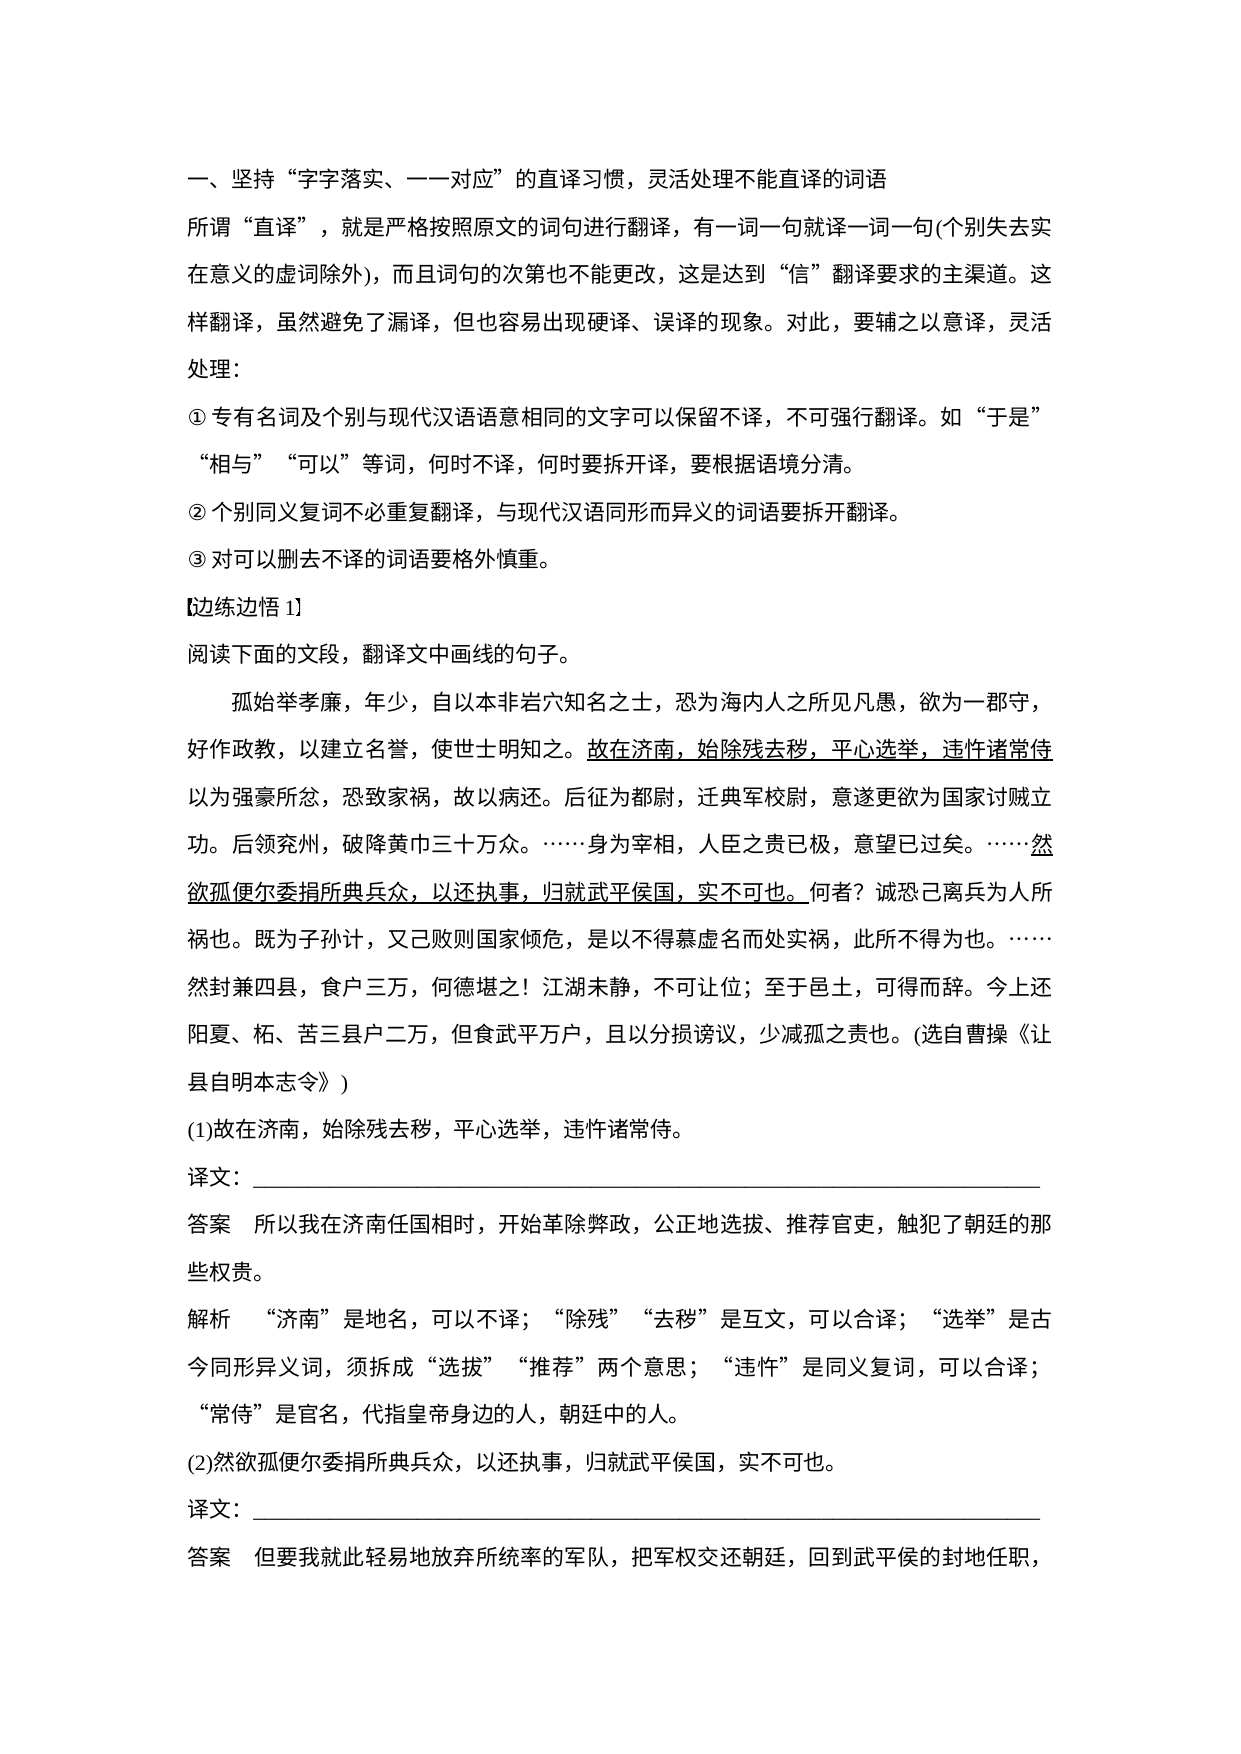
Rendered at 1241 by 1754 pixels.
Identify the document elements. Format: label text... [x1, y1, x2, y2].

text ②个别同义复词不必重复翻译，与现代汉语同形而异义的词语要拆开翻译。 [187, 494, 1053, 526]
text 孤始举孝廉，年少，自以本非岩穴知名之士，恐为海内人之所见凡愚，欲为一郡守，好作政教，以建立名誉，使世士明知之。故在济南，始除残去秽，平心选举，违忤诸常侍。以为强豪所忿，恐致家祸，故以病还。后征为都尉，迁典军校尉，意遂更欲为国家讨贼立功。后领兖州，破降黄巾三十万众。……身为宰相，人臣之贵已极，意望已过矣。……然欲孤便尔委捐所典兵众，以还执事，归就武平侯国，实不可也。何者？诚恐己离兵为人所祸也。既为子孙计，又己败则国家倾危，是以不得慕虚名而处实祸，此所不得为也。……然封兼四县，食户三万，何德堪之！江湖未静，不可让位；至于邑土，可得而辞。今上还阳夏、柘、苦三县户二万，但食武平万户，且以分损谤议，少减孤之责也。(选自曹操《让县自明本志令》) [187, 685, 1053, 1096]
text (1)故在济南，始除残去秽，平心选举，违忤诸常侍。 [187, 1112, 1053, 1144]
text 一、坚持“字字落实、一一对应”的直译习惯，灵活处理不能直译的词语 [187, 162, 1053, 194]
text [187, 1540, 1053, 1571]
text ①专有名词及个别与现代汉语语意相同的文字可以保留不译，不可强行翻译。如“于是”“相与”“可以”等词，何时不译，何时要拆开译，要根据语境分清。 [187, 399, 1053, 479]
text 答案 所以我在济南任国相时，开始革除弊政，公正地选拔、推荐官吏，触犯了朝廷的那些权贵。 [187, 1207, 1053, 1286]
text 边练边悟1 [187, 590, 1053, 621]
text 阅读下面的文段，翻译文中画线的句子。 [187, 637, 1053, 669]
picture [295, 598, 301, 616]
text 译文：________________________________________________________________________ [187, 1160, 1053, 1191]
picture [187, 598, 193, 616]
text 所谓“直译”，就是严格按照原文的词句进行翻译，有一词一句就译一词一句(个别失去实在意义的虚词除外)，而且词句的次第也不能更改，这是达到“信”翻译要求的主渠道。这样翻译，虽然避免了漏译，但也容易出现硬译、误译的现象。对此，要辅之以意译，灵活处理： [187, 209, 1053, 384]
text (2)然欲孤便尔委捐所典兵众，以还执事，归就武平侯国，实不可也。 [187, 1445, 1053, 1476]
text 解析 “济南”是地名，可以不译；“除残”“去秽”是互文，可以合译；“选举”是古今同形异义词，须拆成“选拔”“推荐”两个意思；“违忤”是同义复词，可以合译；“常侍”是官名，代指皇帝身边的人，朝廷中的人。 [187, 1302, 1053, 1429]
text ③对可以删去不译的词语要格外慎重。 [187, 542, 1053, 574]
text 译文：________________________________________________________________________ [187, 1492, 1053, 1524]
